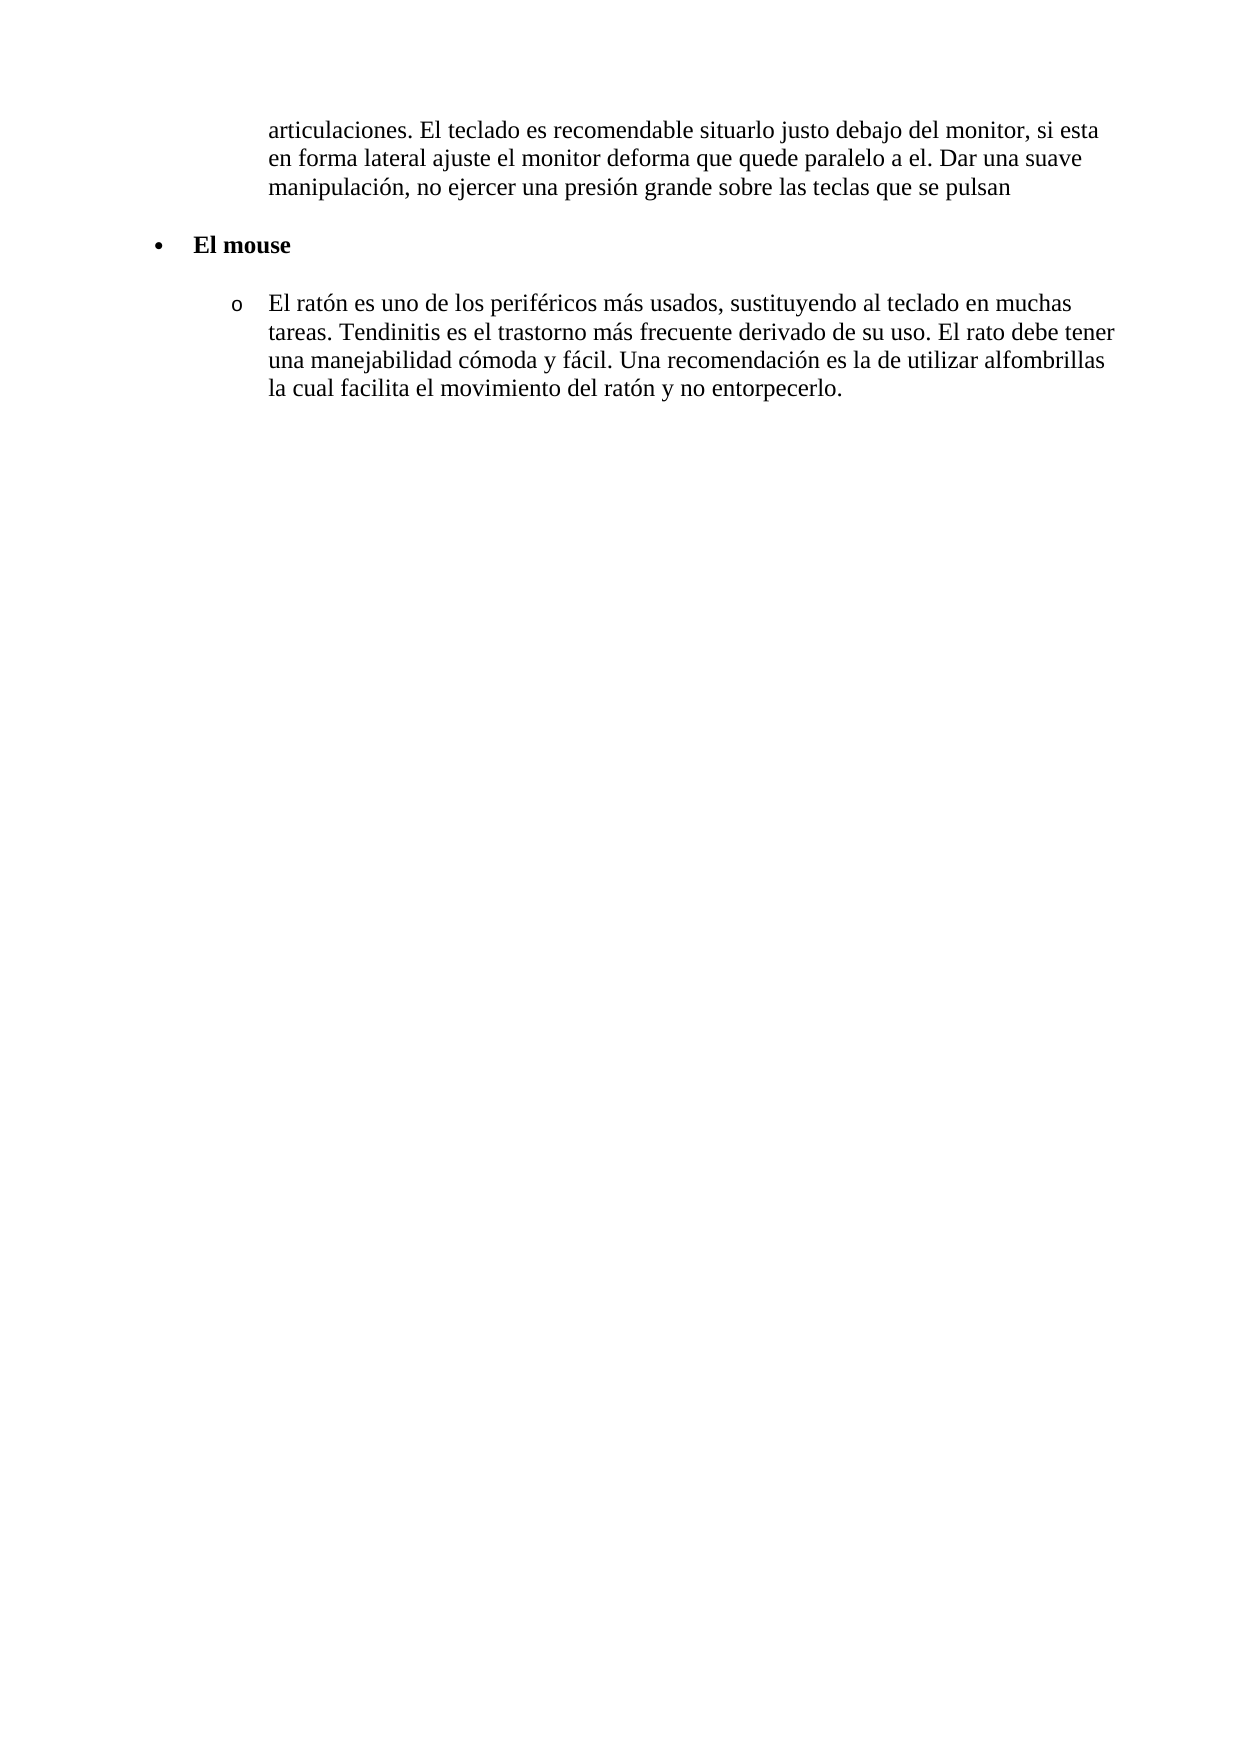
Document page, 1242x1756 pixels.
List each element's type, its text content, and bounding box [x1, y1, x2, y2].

list El ratón es uno de los periféricos más usados, sustituyendo al teclado en muchas tareas. Tendinitis es el trastorno más frecuente derivado de su uso. El rato debe tener una manejabilidad cómoda y fácil. Una recomendación es la de utilizar alfombrillas la cual facilita el movimiento del ratón y no entorpecerlo. [231, 288, 1116, 402]
subtitle El mouse [155, 230, 1146, 259]
text articulaciones. El teclado es recomendable situarlo justo debajo del monitor, si esta en forma lateral ajuste el monitor deforma que quede paralelo a el. Dar una suave manipulación, no ejercer una presión grande sobre las teclas que se pulsan [268, 115, 1101, 201]
